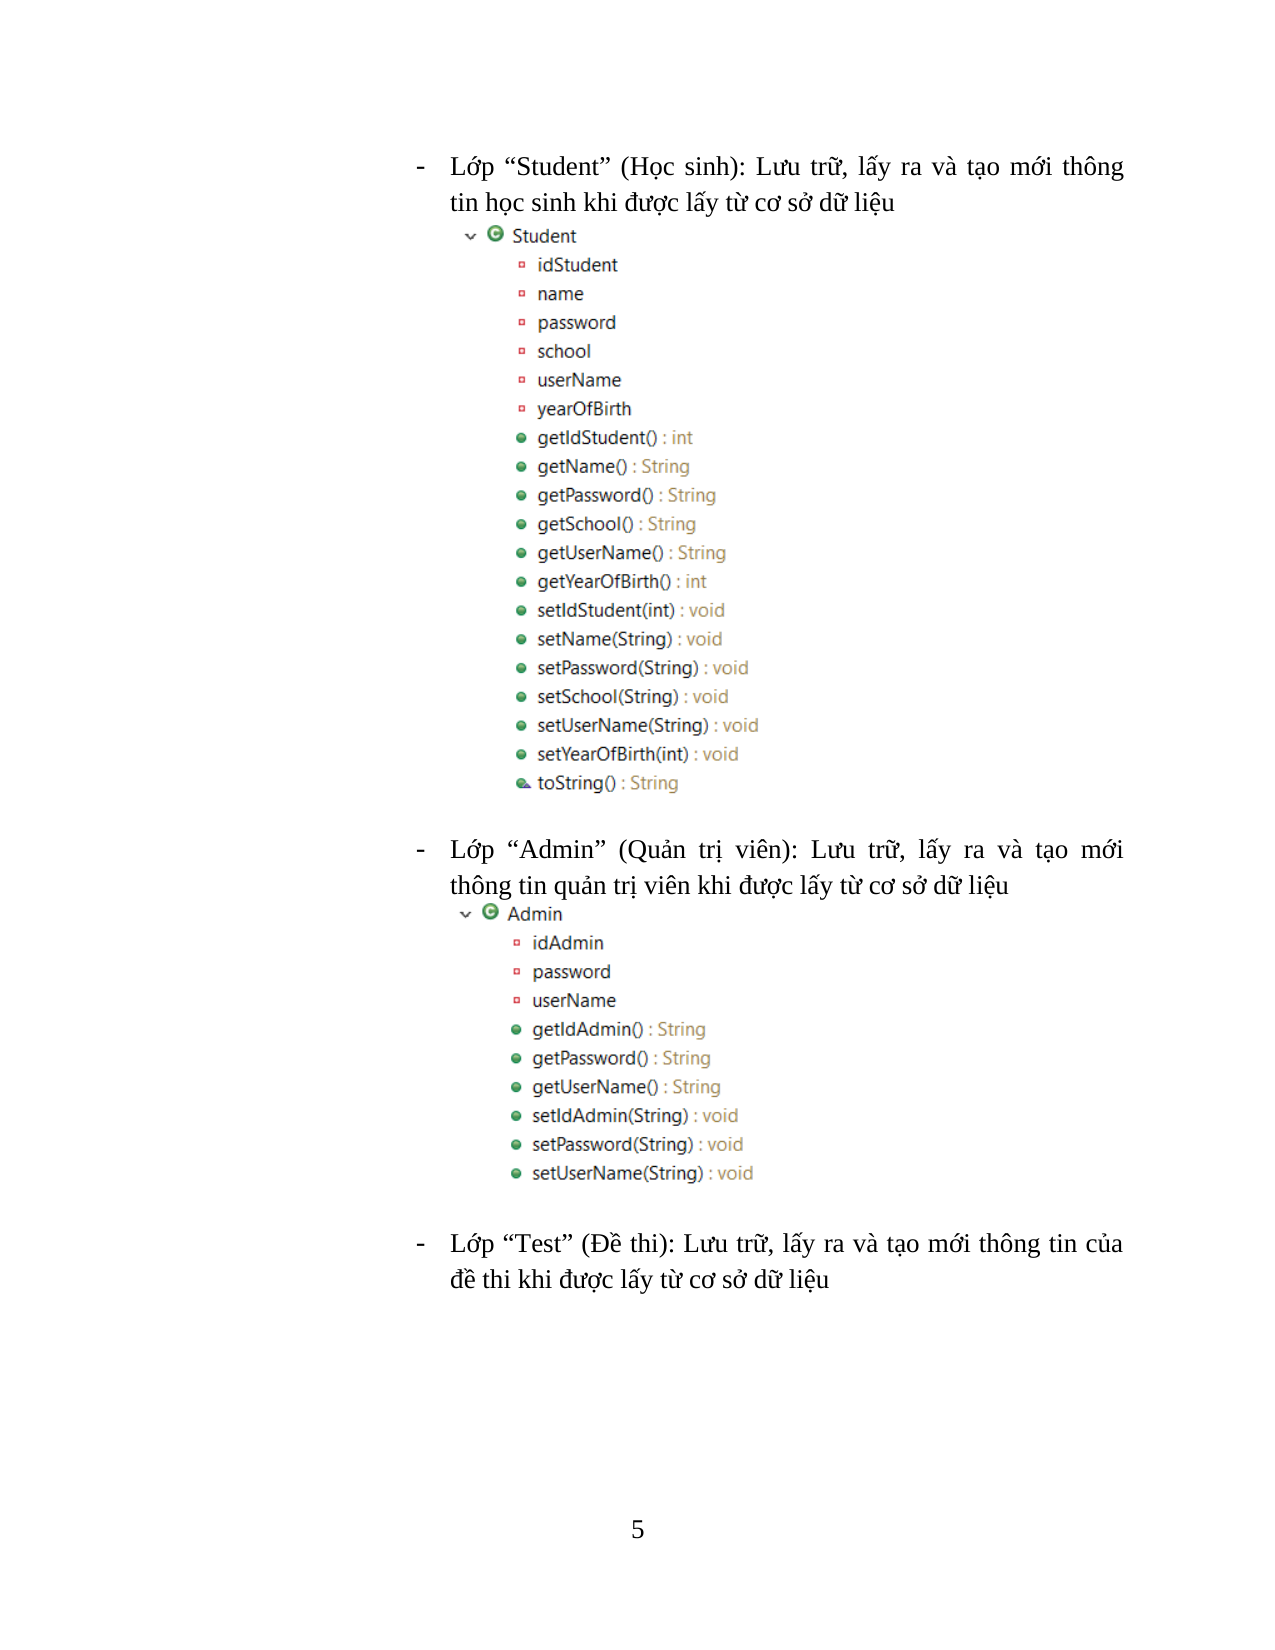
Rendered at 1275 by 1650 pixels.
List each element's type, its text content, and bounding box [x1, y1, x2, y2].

picture [450, 902, 794, 1191]
picture [450, 219, 857, 797]
list Lớp “Test” (Đề thi): Lưu trữ, lấy ra và tạo mới thông tin của đề thi khi được lấy từ cơ sở dữ liệu [412, 1227, 1125, 1294]
list Lớp “Admin” (Quản trị viên): Lưu trữ, lấy ra và tạo mới thông tin quản trị viên khi được lấy từ cơ sở dữ liệu [412, 833, 1125, 900]
list Lớp “Student” (Học sinh): Lưu trữ, lấy ra và tạo mới thông tin học sinh khi được lấy từ cơ sở dữ liệu [412, 150, 1125, 217]
